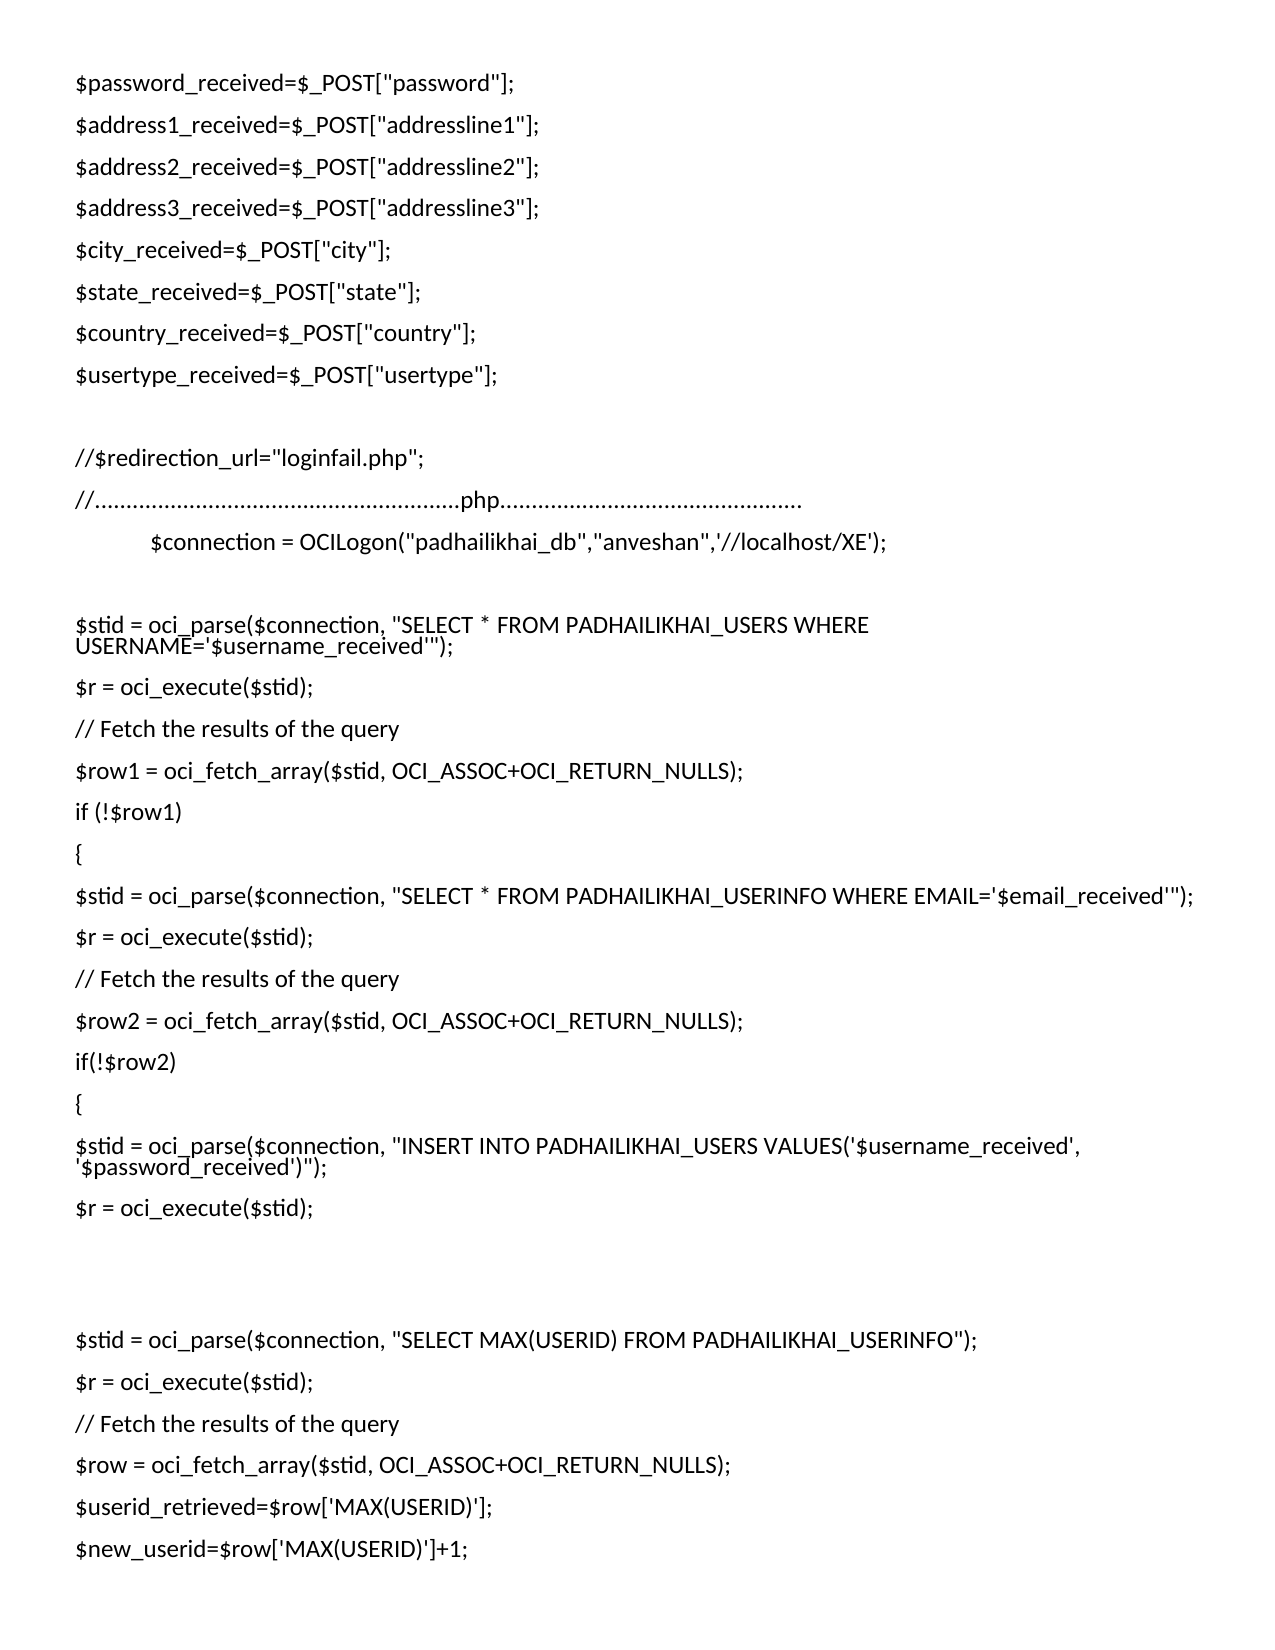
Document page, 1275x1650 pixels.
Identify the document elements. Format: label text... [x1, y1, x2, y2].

text $stid = oci_parse($connection, "SELECT * FROM PADHAILIKHAI_USERS WHERE USERNAME='$username_received'"); [75, 617, 1200, 658]
text if(!$row2) [75, 1054, 1200, 1075]
text $stid = oci_parse($connection, "SELECT * FROM PADHAILIKHAI_USERINFO WHERE EMAIL='$email_received'"); [75, 887, 1200, 908]
text $r = oci_execute($stid); [75, 929, 1200, 950]
text $stid = oci_parse($connection, "SELECT MAX(USERID) FROM PADHAILIKHAI_USERINFO"); [75, 1332, 1200, 1353]
text { [75, 846, 1200, 867]
text $row1 = oci_fetch_array($stid, OCI_ASSOC+OCI_RETURN_NULLS); [75, 762, 1200, 783]
text $city_received=$_POST["city"]; [351, 242, 1200, 262]
text $r = oci_execute($stid); [75, 1200, 1200, 1221]
text $country_received=$_POST["country"]; [75, 325, 1200, 346]
text $password_received=$_POST["password"]; [75, 75, 1200, 96]
text $usertype_received=$_POST["usertype"]; [75, 367, 441, 387]
text // Fetch the results of the query [75, 721, 1200, 742]
text $address1_received=$_POST["addressline1"]; [75, 117, 1200, 137]
text $address3_received=$_POST["addressline3"]; [75, 200, 1200, 221]
text if (!$row1) [75, 804, 1200, 825]
text $stid = oci_parse($connection, "INSERT INTO PADHAILIKHAI_USERS VALUES('$username_received', '$password_received')"); [75, 1137, 1200, 1179]
text $new_userid=$row['MAX(USERID)']+1; [75, 1541, 1200, 1561]
text // Fetch the results of the query [75, 971, 1200, 992]
text //..........................................................php................................................ [75, 492, 1200, 512]
text $address2_received=$_POST["addressline2"]; [75, 158, 1200, 179]
text $connection = OCILogon("padhailikhai_db","anveshan",'//localhost/XE'); [75, 533, 1200, 554]
text $state_received=$_POST["state"]; [75, 283, 1200, 304]
text $usertype_received=$_POST["usertype"]; [432, 367, 1200, 387]
text $city_received=$_POST["city"]; [108, 242, 360, 262]
text $r = oci_execute($stid); [75, 1374, 1200, 1395]
text //$redirection_url="loginfail.php"; [75, 450, 1200, 471]
text $r = oci_execute($stid); [75, 679, 1200, 700]
text $row = oci_fetch_array($stid, OCI_ASSOC+OCI_RETURN_NULLS); [75, 1457, 1200, 1478]
text $userid_retrieved=$row['MAX(USERID)']; [75, 1499, 1200, 1520]
text $row2 = oci_fetch_array($stid, OCI_ASSOC+OCI_RETURN_NULLS); [75, 1012, 1200, 1033]
text // Fetch the results of the query [75, 1416, 1200, 1436]
text { [75, 1096, 1200, 1117]
